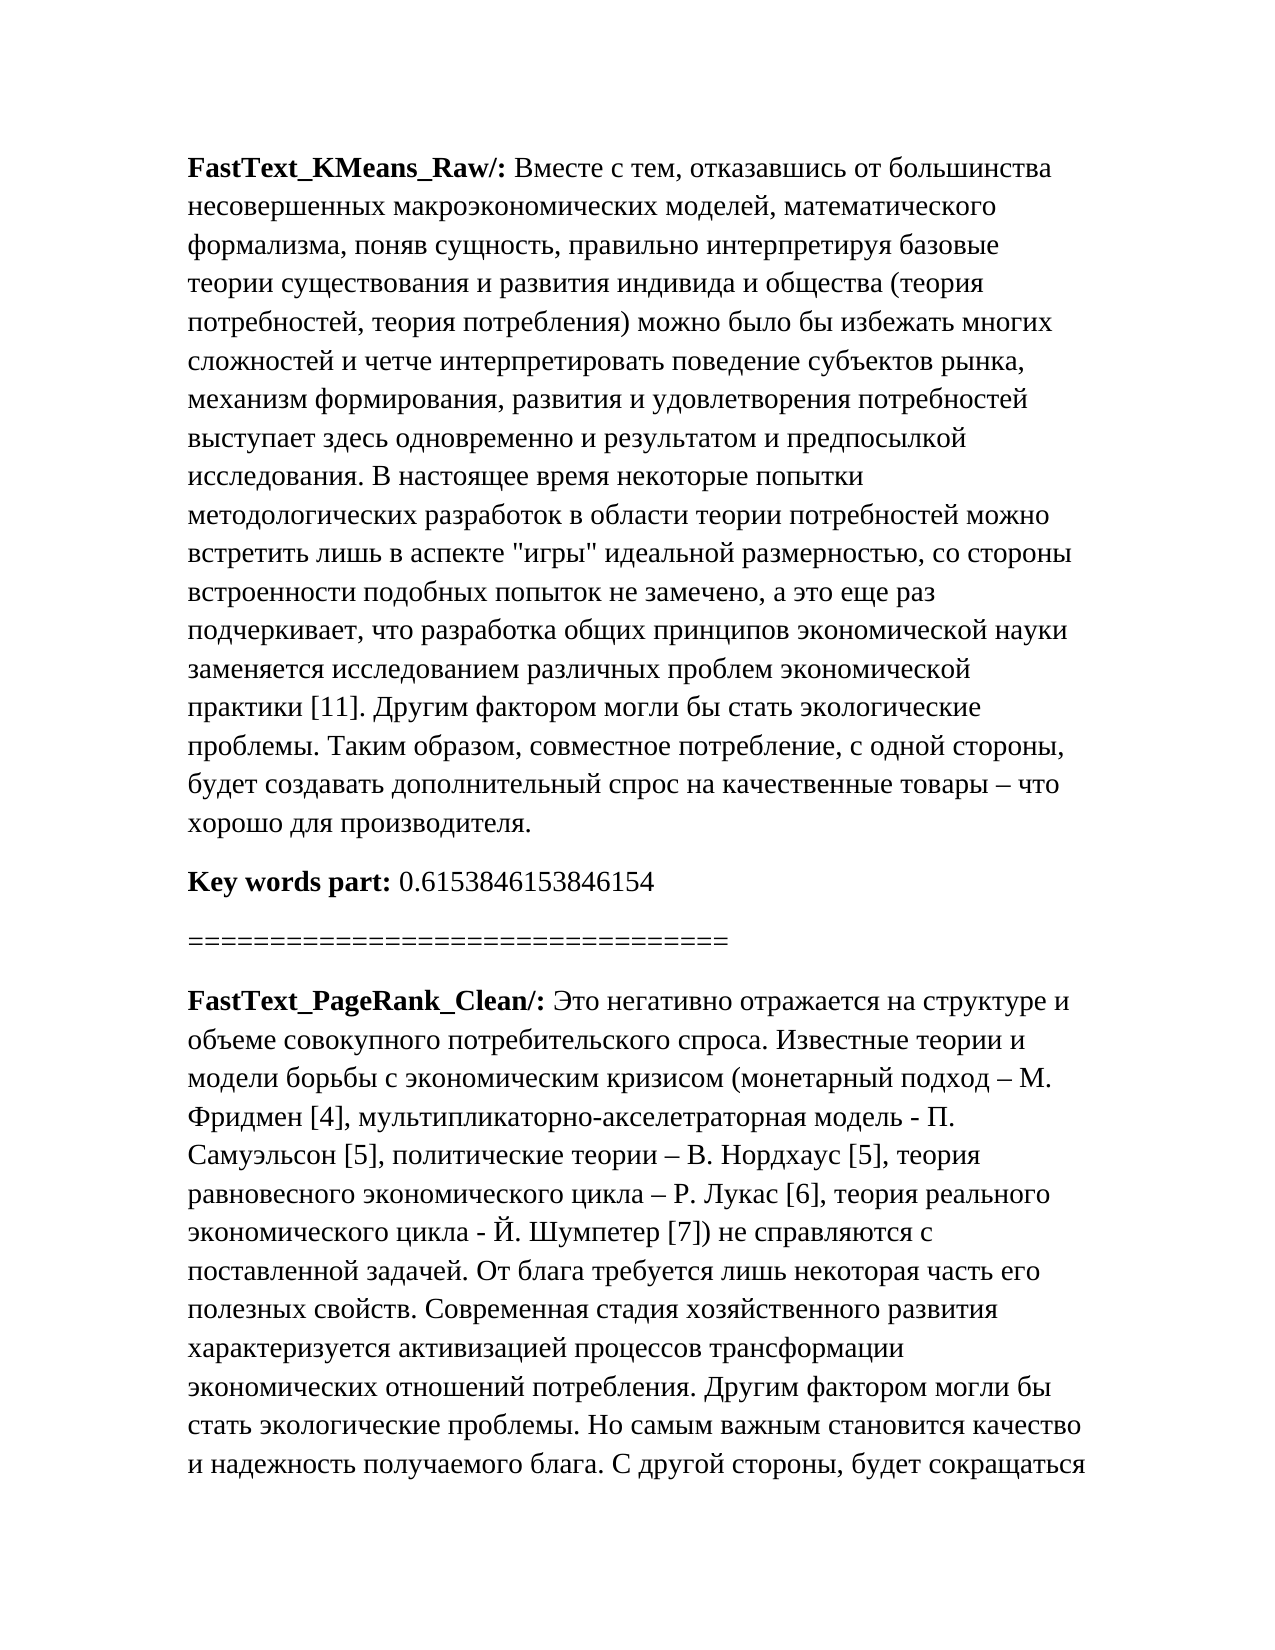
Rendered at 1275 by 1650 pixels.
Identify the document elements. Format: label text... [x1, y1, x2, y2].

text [187, 983, 1087, 1479]
text ================================= [187, 924, 1087, 957]
text FastText_KMeans_Raw/: Вместе с тем, отказавшись от большинства несовершенных макроэкономических моделей, математического формализма, поняв сущность, правильно интерпретируя базовые теории существования и развития индивида и общества (теория потребностей, теория потребления) можно было бы избежать многих сложностей и четче интерпретировать поведение субъектов рынка, механизм формирования, развития и удовлетворения потребностей выступает здесь одновременно и результатом и предпосылкой исследования. В настоящее время некоторые попытки методологических разработок в области теории потребностей можно встретить лишь в аспекте "игры" идеальной размерностью, со стороны встроенности подобных попыток не замечено, а это еще раз подчеркивает, что разработка общих принципов экономической науки заменяется исследованием различных проблем экономической практики [11]. Другим фактором могли бы стать экологические проблемы. Таким образом, совместное потребление, с одной стороны, будет создавать дополнительный спрос на качественные товары – что хорошо для производителя. [187, 150, 1087, 839]
text Key words part: 0.6153846153846154 [187, 864, 1087, 898]
